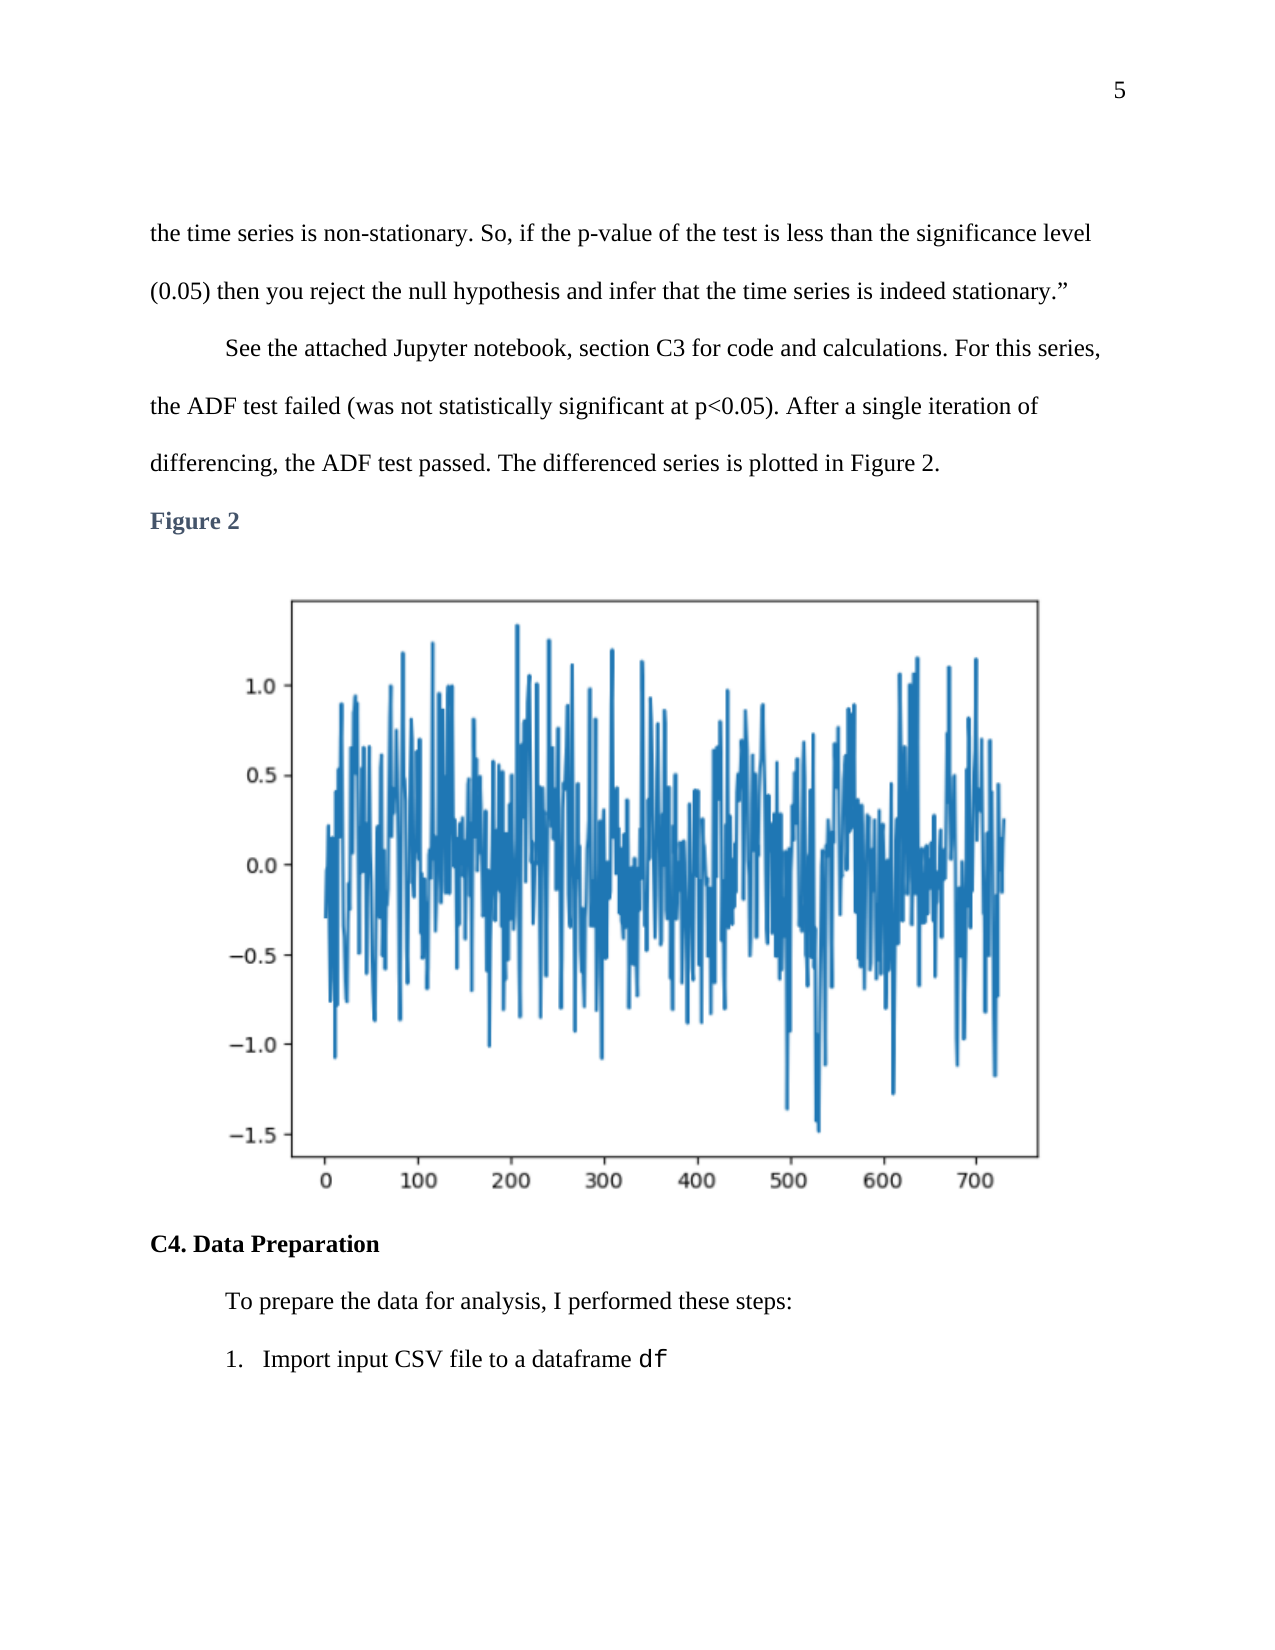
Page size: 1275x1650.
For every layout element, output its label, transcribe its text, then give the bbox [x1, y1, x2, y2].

text To prepare the data for analysis, I performed these steps: [150, 1286, 1125, 1315]
subtitle C4. Data Preparation [150, 1229, 1125, 1257]
picture [221, 584, 1054, 1200]
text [150, 218, 1125, 305]
list Import input CSV file to a dataframe df [225, 1344, 1125, 1374]
text See the attached Jupyter notebook, section C3 for code and calculations. For this series, the ADF test failed (was not statistically significant at p<0.05). After a single iteration of differencing, the ADF test passed. The differenced series is plotted in Figure 2. [150, 333, 1125, 477]
text Figure 2 [150, 506, 1125, 535]
